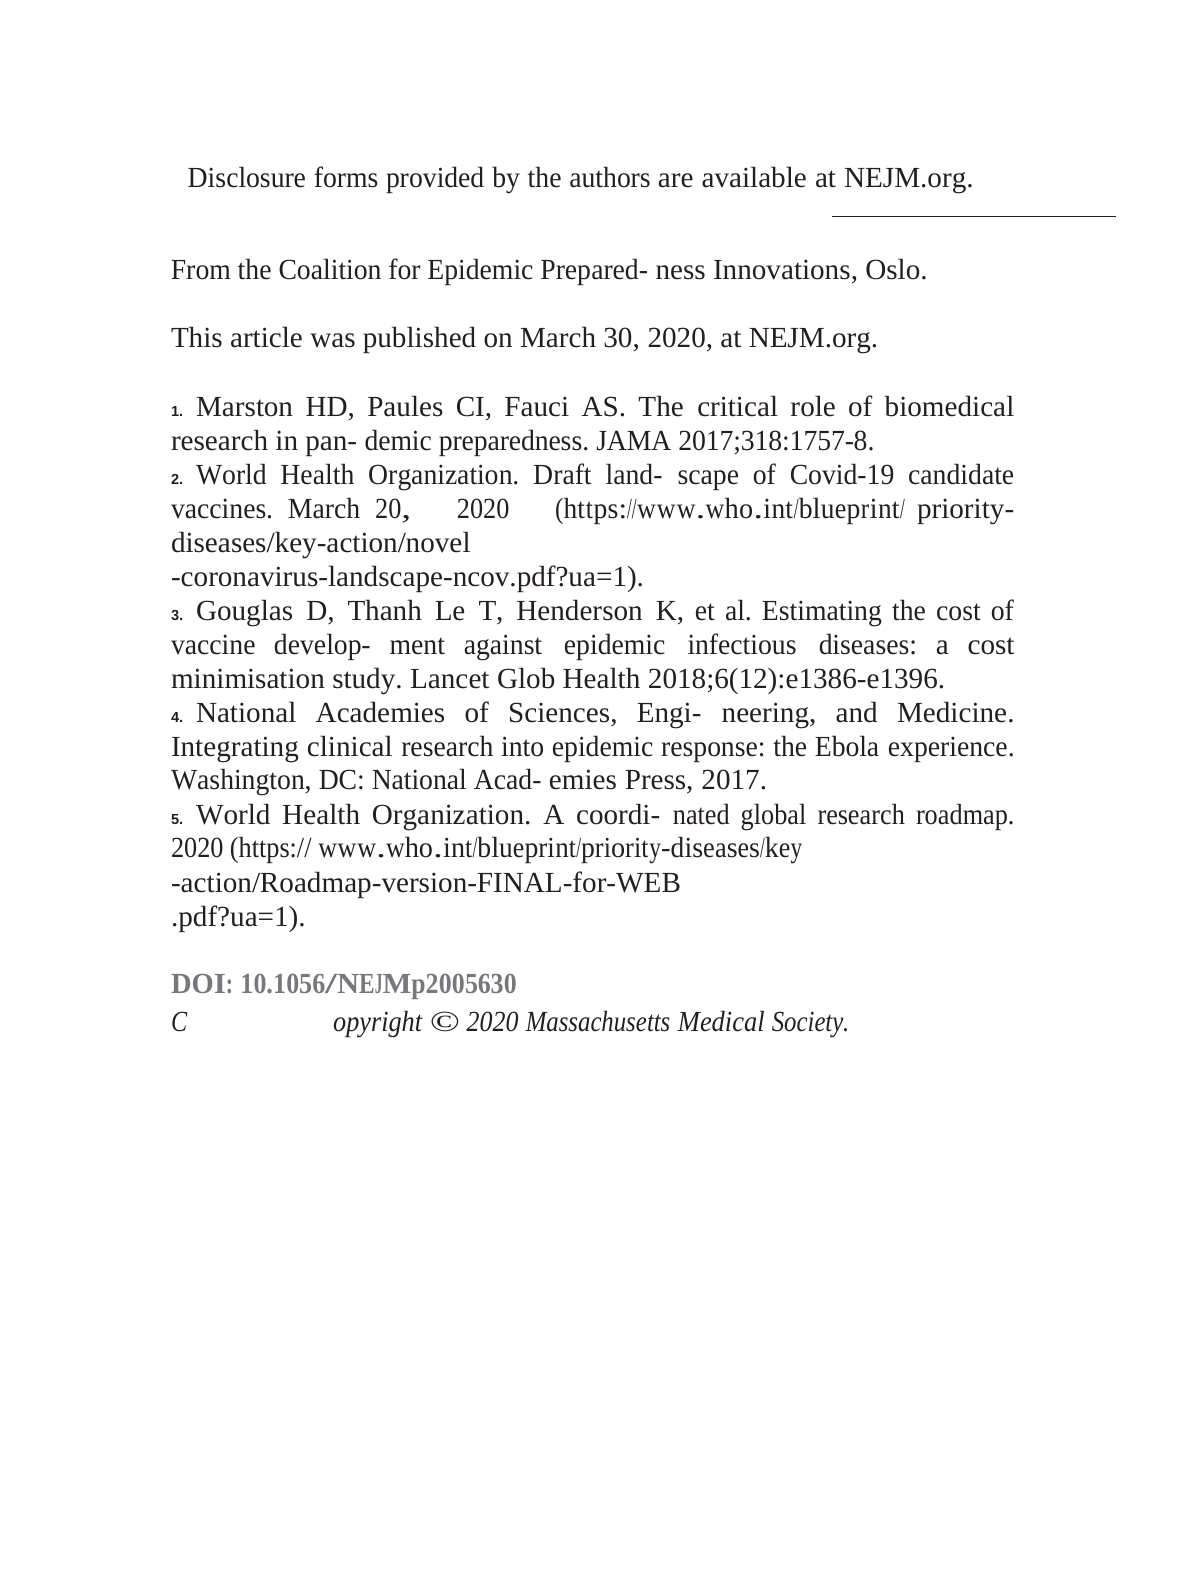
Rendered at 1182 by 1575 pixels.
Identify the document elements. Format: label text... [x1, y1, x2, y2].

text Disclosure forms provided by the authors are available at NEJM.org. [171, 160, 1015, 193]
text This article was published on March 30, 2020, at NEJM.org. [171, 320, 1014, 354]
text .pdf?ua=1). [171, 899, 1031, 932]
list Marston HD, Paules CI, Fauci AS. The critical role of biomedical research in pan- demic preparedness. JAMA 2017;318:1757-8. [171, 389, 1014, 457]
list World Health Organization. Draft land- scape of Covid-19 candidate vaccines. March 20, 2020 (https://www.who.int/blueprint/ priority-diseases/key-action/novel [171, 457, 1014, 558]
text Cd-19VaccinesatpandemicSpeed opyright © 2020 Massachusetts Medical Society. [171, 1004, 1031, 1038]
list World Health Organization. A coordi- nated global research roadmap. 2020 (https:// www.who.int/blueprint/priority-diseases/key [171, 797, 1014, 864]
text DOI: 10.1056/NEJMp2005630 [171, 967, 1031, 1000]
text -action/Roadmap-version-FINAL-for-WEB [171, 865, 1031, 898]
text -coronavirus-landscape-ncov.pdf?ua=1). [171, 559, 1031, 593]
list National Academies of Sciences, Engi- neering, and Medicine. Integrating clinical research into epidemic response: the Ebola experience. Washington, DC: National Acad- emies Press, 2017. [171, 695, 1014, 796]
text From the Coalition for Epidemic Prepared- ness Innovations, Oslo. [171, 252, 1014, 286]
list Gouglas D, Thanh Le T, Henderson K, et al. Estimating the cost of vaccine develop- ment against epidemic infectious diseases: a cost minimisation study. Lancet Glob Health 2018;6(12):e1386-e1396. [171, 593, 1014, 694]
